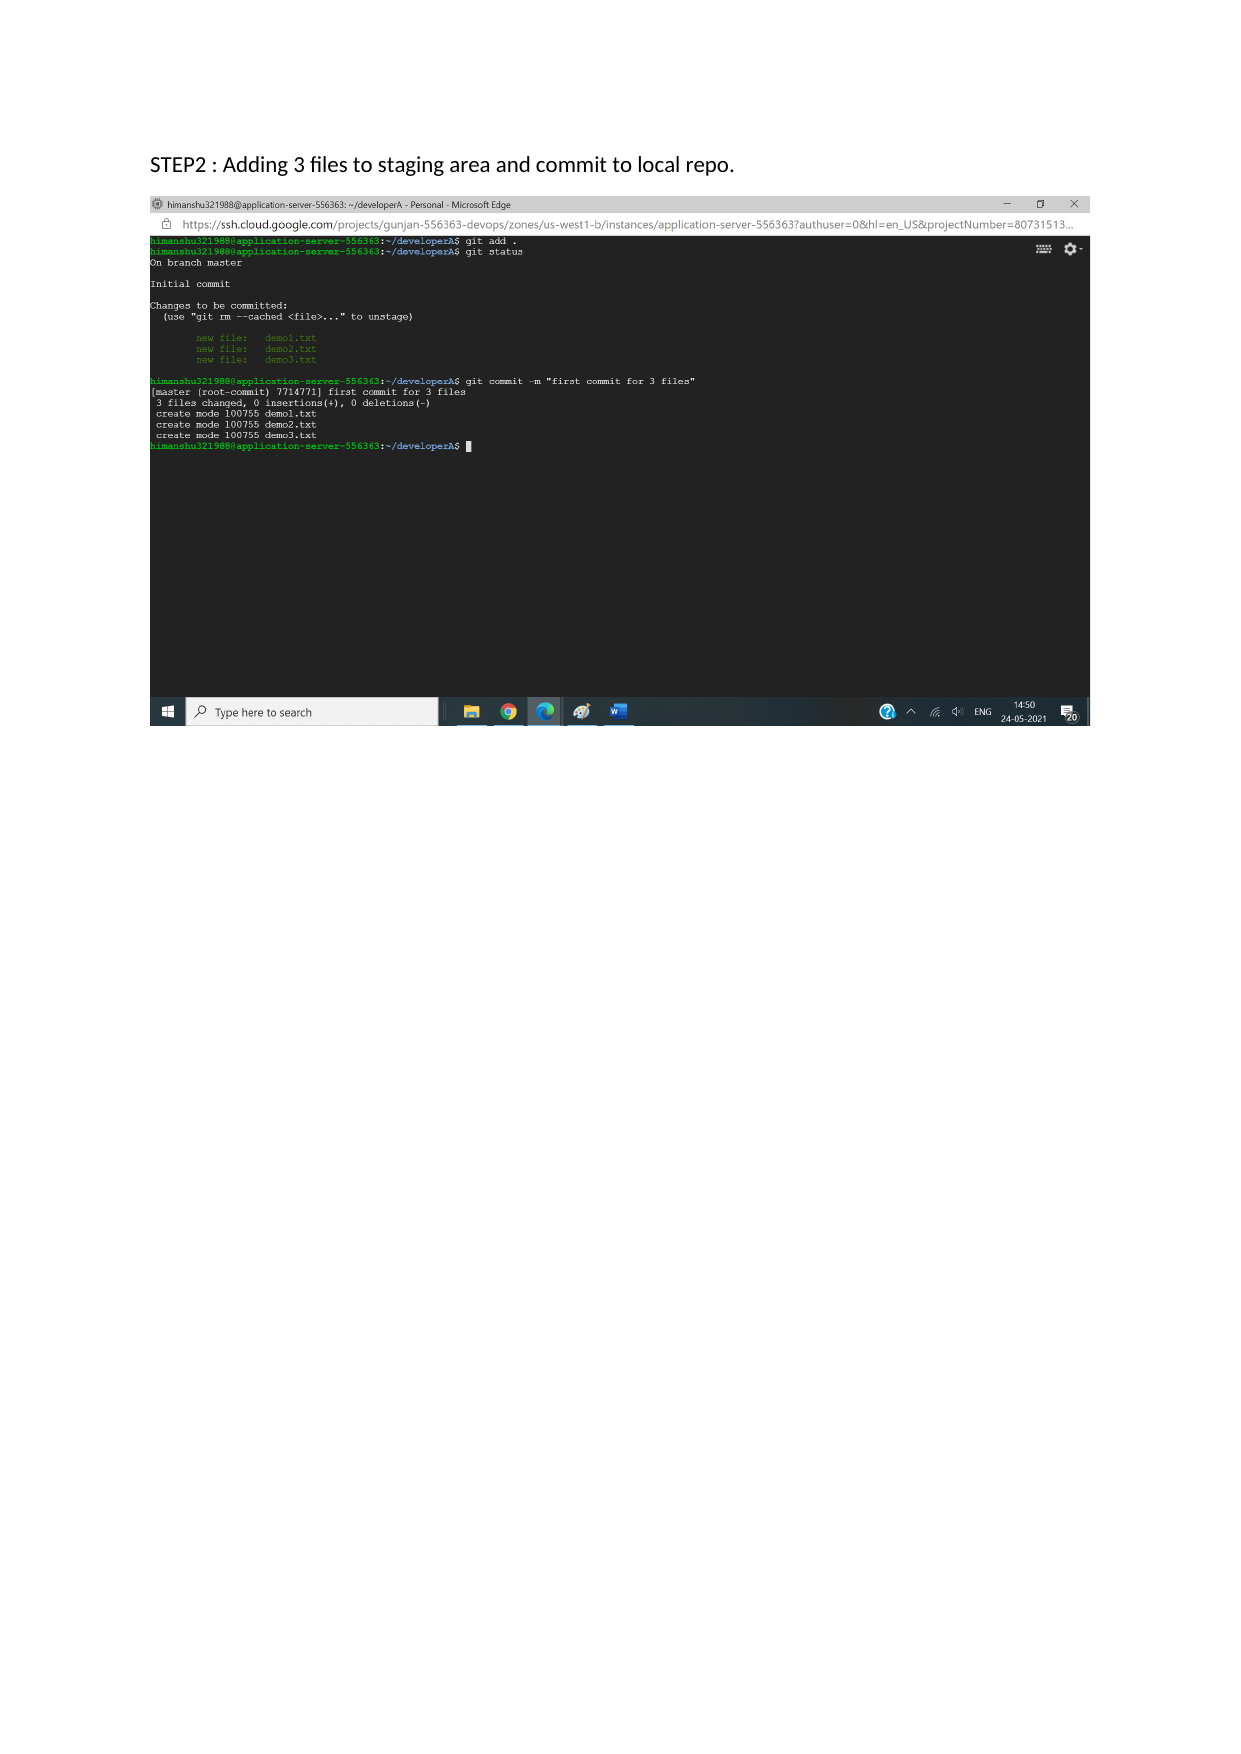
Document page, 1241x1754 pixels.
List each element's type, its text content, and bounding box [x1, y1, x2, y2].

picture [150, 196, 1091, 726]
text STEP2 : Adding 3 files to staging area and commit to local repo. [150, 150, 1090, 178]
